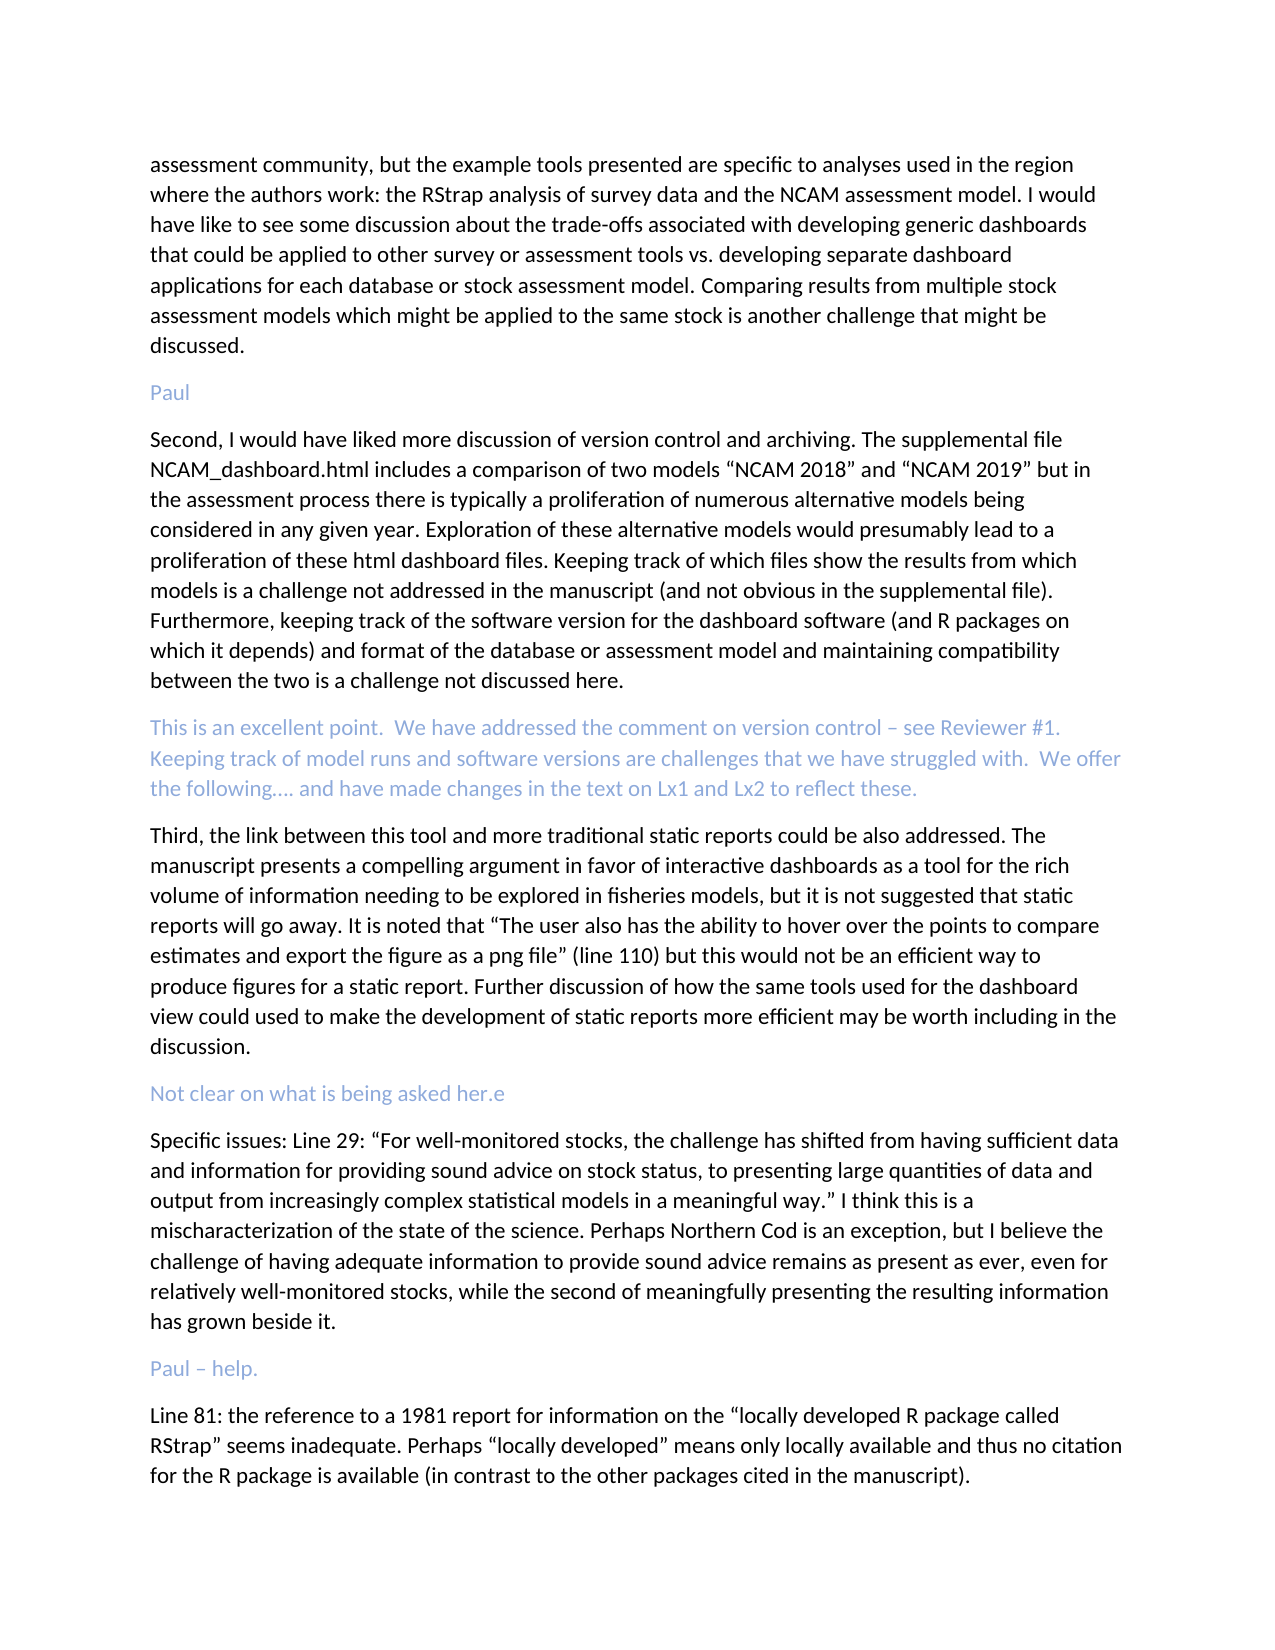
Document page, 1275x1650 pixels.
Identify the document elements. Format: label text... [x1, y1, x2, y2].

text This is an excellent point. We have addressed the comment on version control – see Reviewer #1. Keeping track of model runs and software versions are challenges that we have struggled with. We offer the following…. and have made changes in the text on Lx1 and Lx2 to reflect these. [150, 713, 1125, 802]
text Specific issues: Line 29: “For well-monitored stocks, the challenge has shifted from having sufficient data and information for providing sound advice on stock status, to presenting large quantities of data and output from increasingly complex statistical models in a meaningful way.” I think this is a mischaracterization of the state of the science. Perhaps Northern Cod is an exception, but I believe the challenge of having adequate information to provide sound advice remains as present as ever, even for relatively well-monitored stocks, while the second of meaningfully presenting the resulting information has grown beside it. [150, 1126, 1125, 1335]
text Second, I would have liked more discussion of version control and archiving. The supplemental file NCAM_dashboard.html includes a comparison of two models “NCAM 2018” and “NCAM 2019” but in the assessment process there is typically a proliferation of numerous alternative models being considered in any given year. Exploration of these alternative models would presumably lead to a proliferation of these html dashboard files. Keeping track of which files show the results from which models is a challenge not addressed in the manuscript (and not obvious in the supplemental file). Furthermore, keeping track of the software version for the dashboard software (and R packages on which it depends) and format of the database or assessment model and maintaining compatibility between the two is a challenge not discussed here. [150, 425, 1125, 695]
text Not clear on what is being asked her.e [150, 1079, 1125, 1107]
text Paul – help. [150, 1354, 1125, 1382]
text Line 81: the reference to a 1981 report for information on the “locally developed R package called RStrap” seems inadequate. Perhaps “locally developed” means only locally available and thus no citation for the R package is available (in contrast to the other packages cited in the manuscript). [150, 1401, 1125, 1489]
text Third, the link between this tool and more traditional static reports could be also addressed. The manuscript presents a compelling argument in favor of interactive dashboards as a tool for the rich volume of information needing to be explored in fisheries models, but it is not suggested that static reports will go away. It is noted that “The user also has the ability to hover over the points to compare estimates and export the figure as a png file” (line 110) but this would not be an efficient way to produce figures for a static report. Further discussion of how the same tools used for the dashboard view could used to make the development of static reports more efficient may be worth including in the discussion. [150, 821, 1125, 1060]
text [150, 150, 1125, 359]
text Paul [150, 378, 1125, 406]
